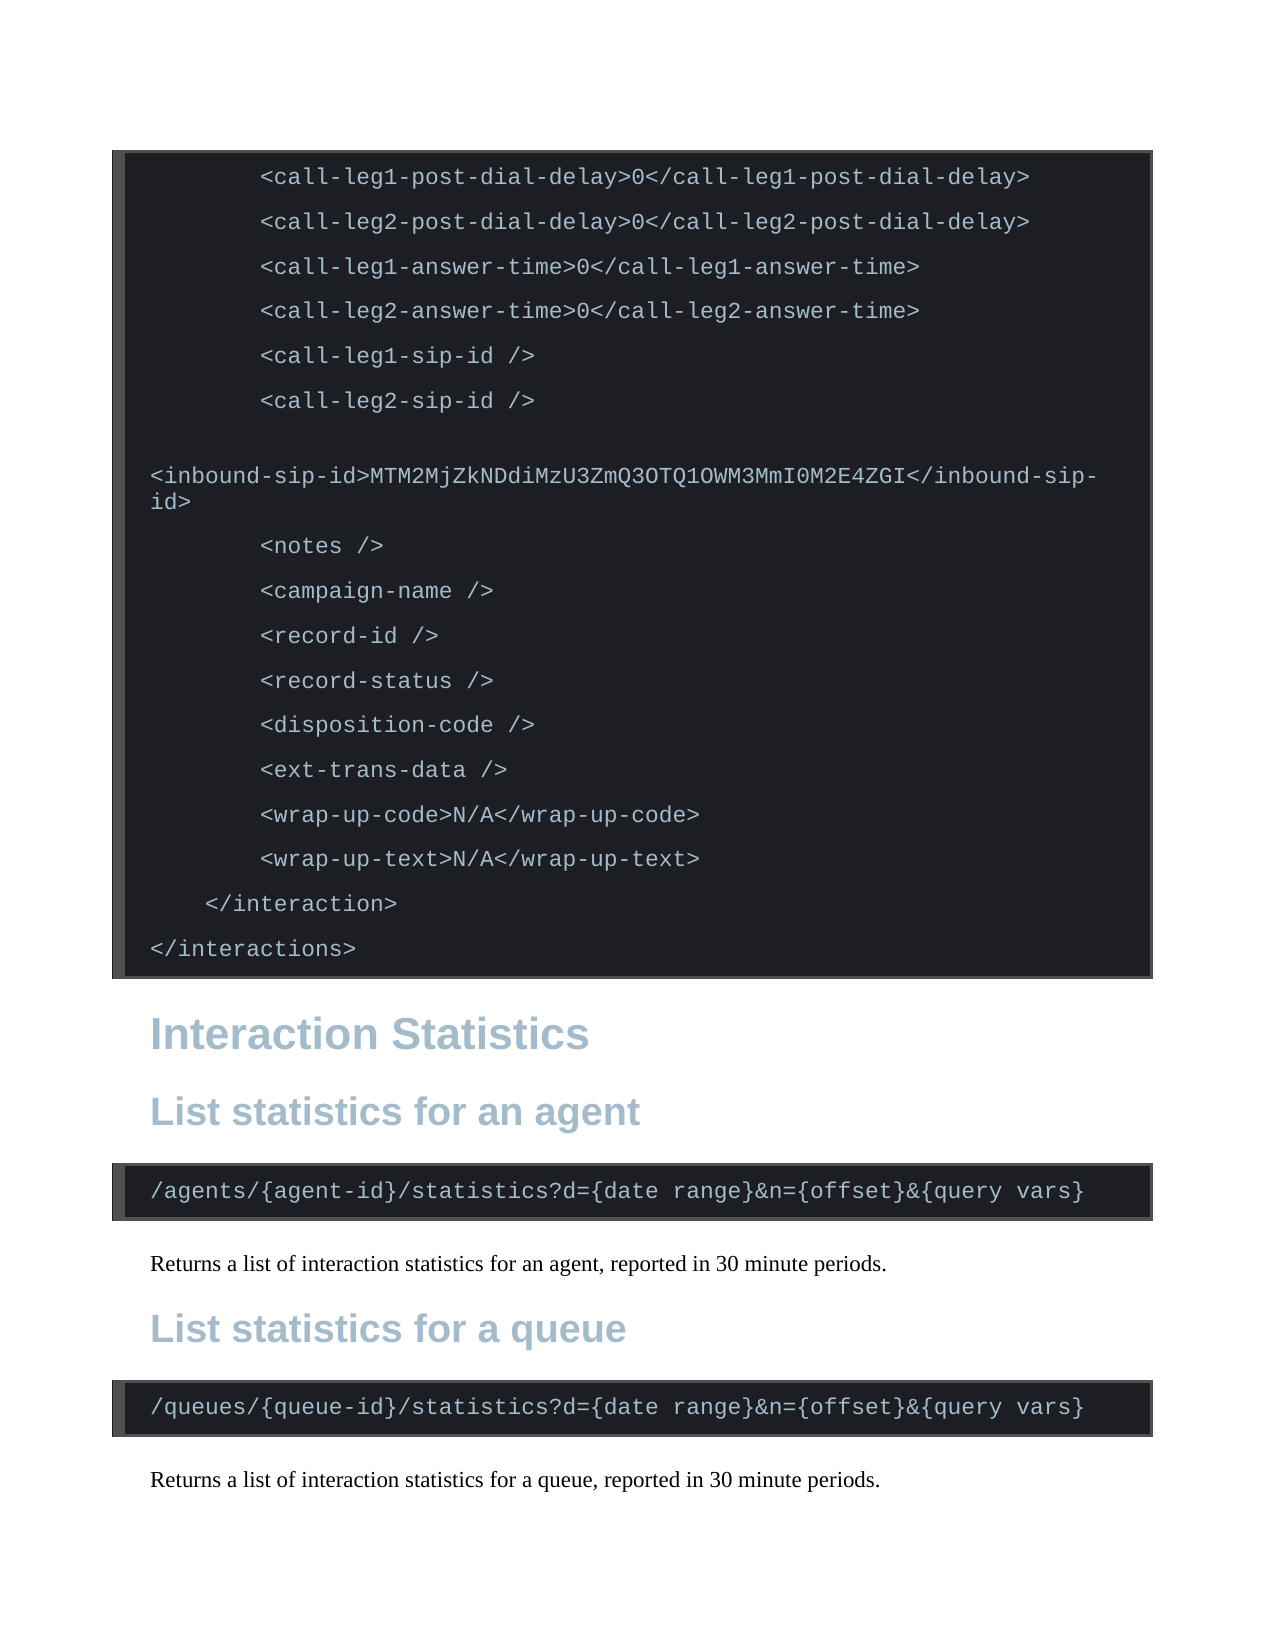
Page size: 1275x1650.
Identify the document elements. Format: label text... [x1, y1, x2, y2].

text Returns a list of interaction statistics for an agent, reported in 30 minute periods. [150, 1250, 1125, 1276]
text List statistics for an agent [150, 1088, 1125, 1134]
text <ext-trans-data /> [125, 743, 1150, 784]
text <call-leg1-sip-id /> [125, 329, 1150, 370]
text List statistics for a queue [150, 1305, 1125, 1351]
text <call-leg2-sip-id /> [125, 373, 1150, 415]
text <wrap-up-text>N/A</wrap-up-text> [125, 832, 1150, 874]
text <notes /> [125, 519, 1150, 561]
text <record-status /> [125, 653, 1150, 695]
text <call-leg2-post-dial-delay>0</call-leg2-post-dial-delay> [125, 195, 1150, 236]
text /queues/{queue-id}/statistics?d={date range}&n={offset}&{query vars} [125, 1383, 1150, 1434]
text <inbound-sip-id>MTM2MjZkNDdiMzU3ZmQ3OTQ1OWM3MmI0M2E4ZGI</inbound-sip-id> [125, 418, 1150, 516]
text </interactions> [125, 921, 1150, 976]
text <campaign-name /> [125, 564, 1150, 606]
text <call-leg1-post-dial-delay>0</call-leg1-post-dial-delay> [125, 153, 1150, 192]
text /agents/{agent-id}/statistics?d={date range}&n={offset}&{query vars} [125, 1166, 1150, 1217]
text Interaction Statistics [150, 1008, 1125, 1059]
text </interaction> [125, 877, 1150, 918]
text Returns a list of interaction statistics for a queue, reported in 30 minute periods. [150, 1466, 1125, 1493]
text <record-id /> [125, 609, 1150, 650]
text <wrap-up-code>N/A</wrap-up-code> [125, 787, 1150, 829]
text <disposition-code /> [125, 698, 1150, 739]
text <call-leg2-answer-time>0</call-leg2-answer-time> [125, 284, 1150, 326]
text <call-leg1-answer-time>0</call-leg1-answer-time> [125, 239, 1150, 281]
